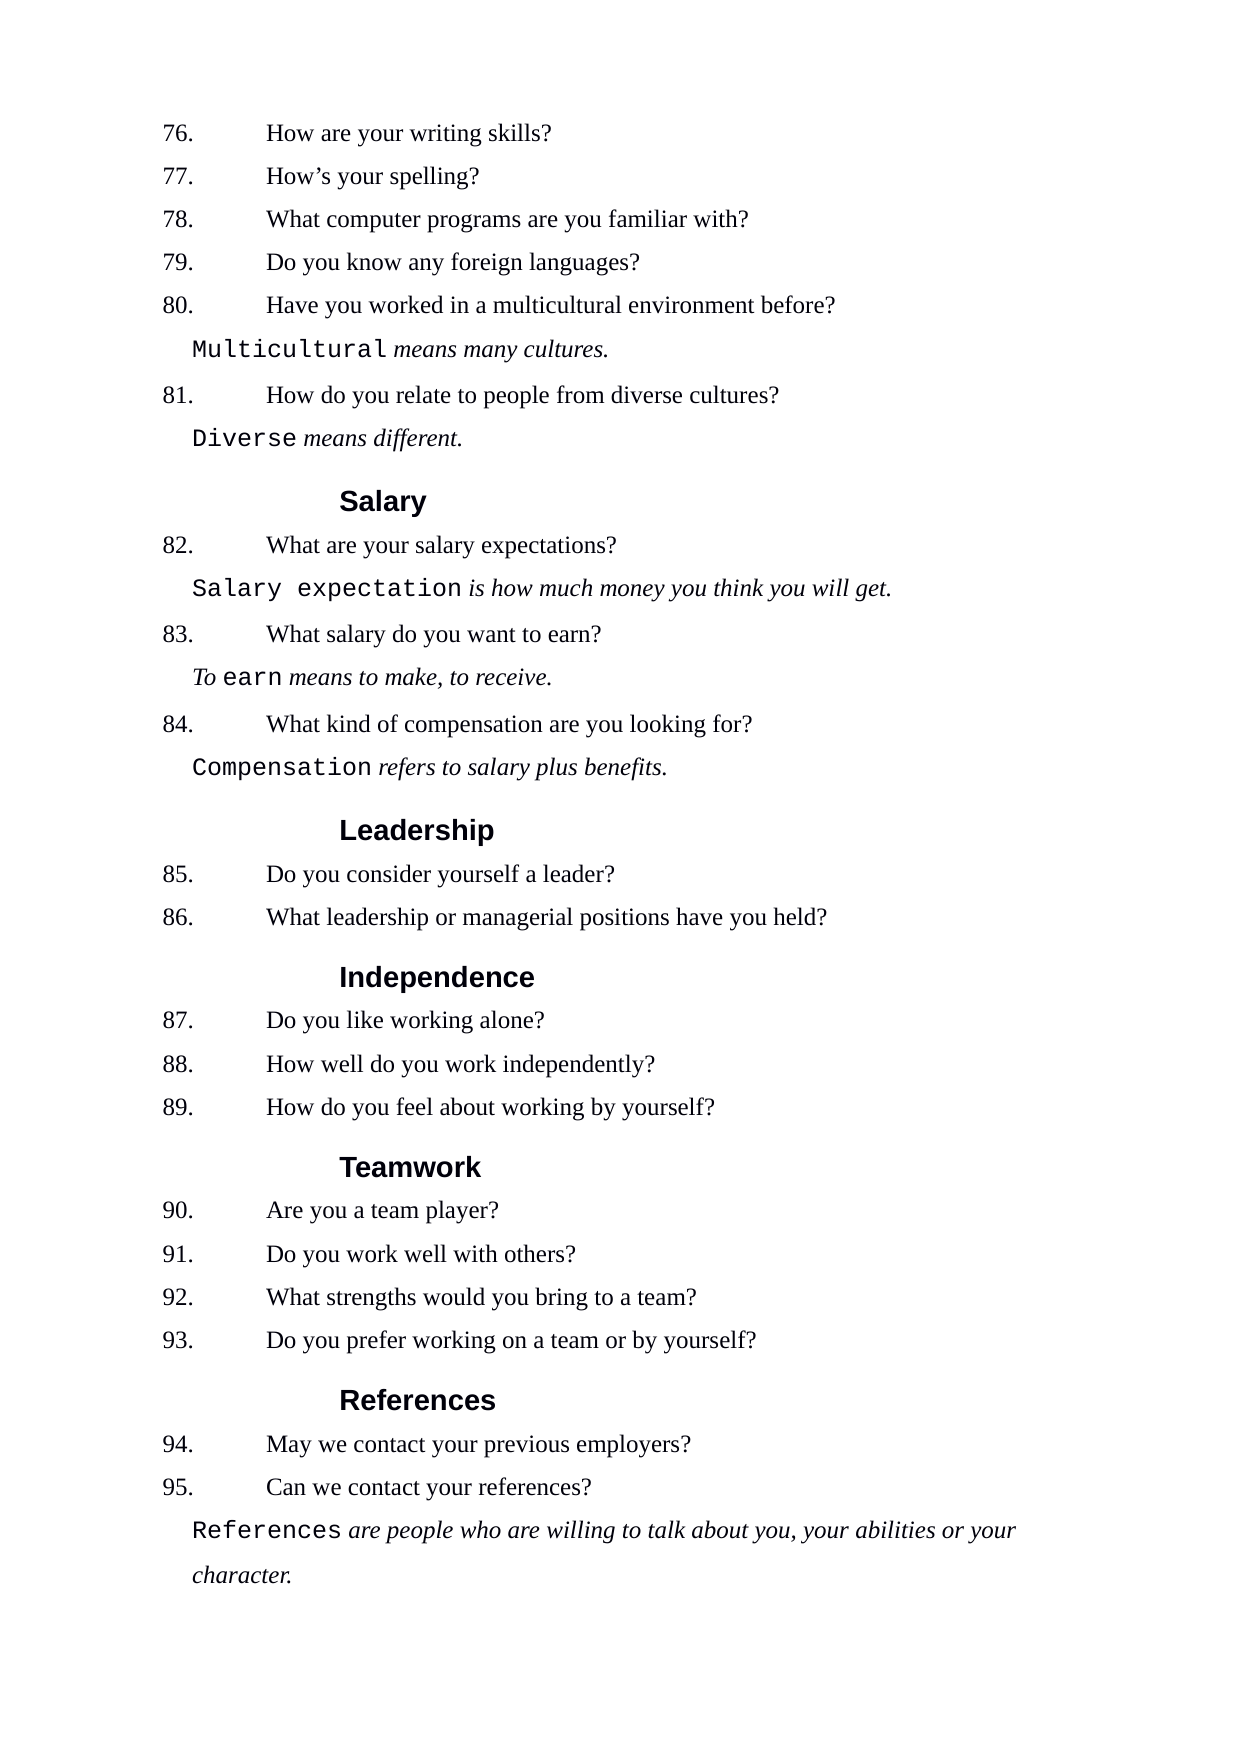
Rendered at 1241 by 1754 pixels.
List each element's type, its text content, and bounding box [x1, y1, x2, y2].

list Do you prefer working on a team or by yourself? [162, 1325, 1122, 1354]
list What leadership or managerial positions have you held? [162, 902, 1122, 931]
list Do you know any foreign languages? [162, 247, 1122, 276]
list Do you like working alone? [162, 1006, 1122, 1034]
subtitle Salary [339, 484, 1122, 517]
list What are your salary expectations? Salary expectation is how much money you think you will get. [162, 530, 1122, 604]
list How do you relate to people from diverse cultures? Diverse means different. [162, 380, 1122, 454]
subtitle References [339, 1383, 1122, 1416]
list What computer programs are you familiar with? [162, 204, 1122, 233]
subtitle Independence [339, 959, 1122, 993]
list Have you worked in a multicultural environment before? Multicultural means many cultures. [162, 291, 1122, 364]
list Do you work well with others? [162, 1239, 1122, 1267]
list May we contact your previous employers? [162, 1429, 1122, 1457]
list Are you a team player? [162, 1196, 1122, 1224]
list How well do you work independently? [162, 1049, 1122, 1077]
list Do you consider yourself a leader? [162, 859, 1122, 887]
list Can we contact your references? References are people who are willing to talk about you, your abilities or your character. [162, 1472, 1122, 1589]
list How do you feel about working by yourself? [162, 1092, 1122, 1121]
list What strengths would you bring to a team? [162, 1282, 1122, 1311]
list How are your writing skills? [162, 118, 1122, 147]
subtitle Leadership [339, 813, 1122, 846]
list What kind of compensation are you looking for? Compensation refers to salary plus benefits. [162, 709, 1122, 783]
list How’s your spelling? [162, 161, 1122, 190]
subtitle Teamwork [339, 1149, 1122, 1183]
list What salary do you want to earn? To earn means to make, to receive. [162, 619, 1122, 693]
